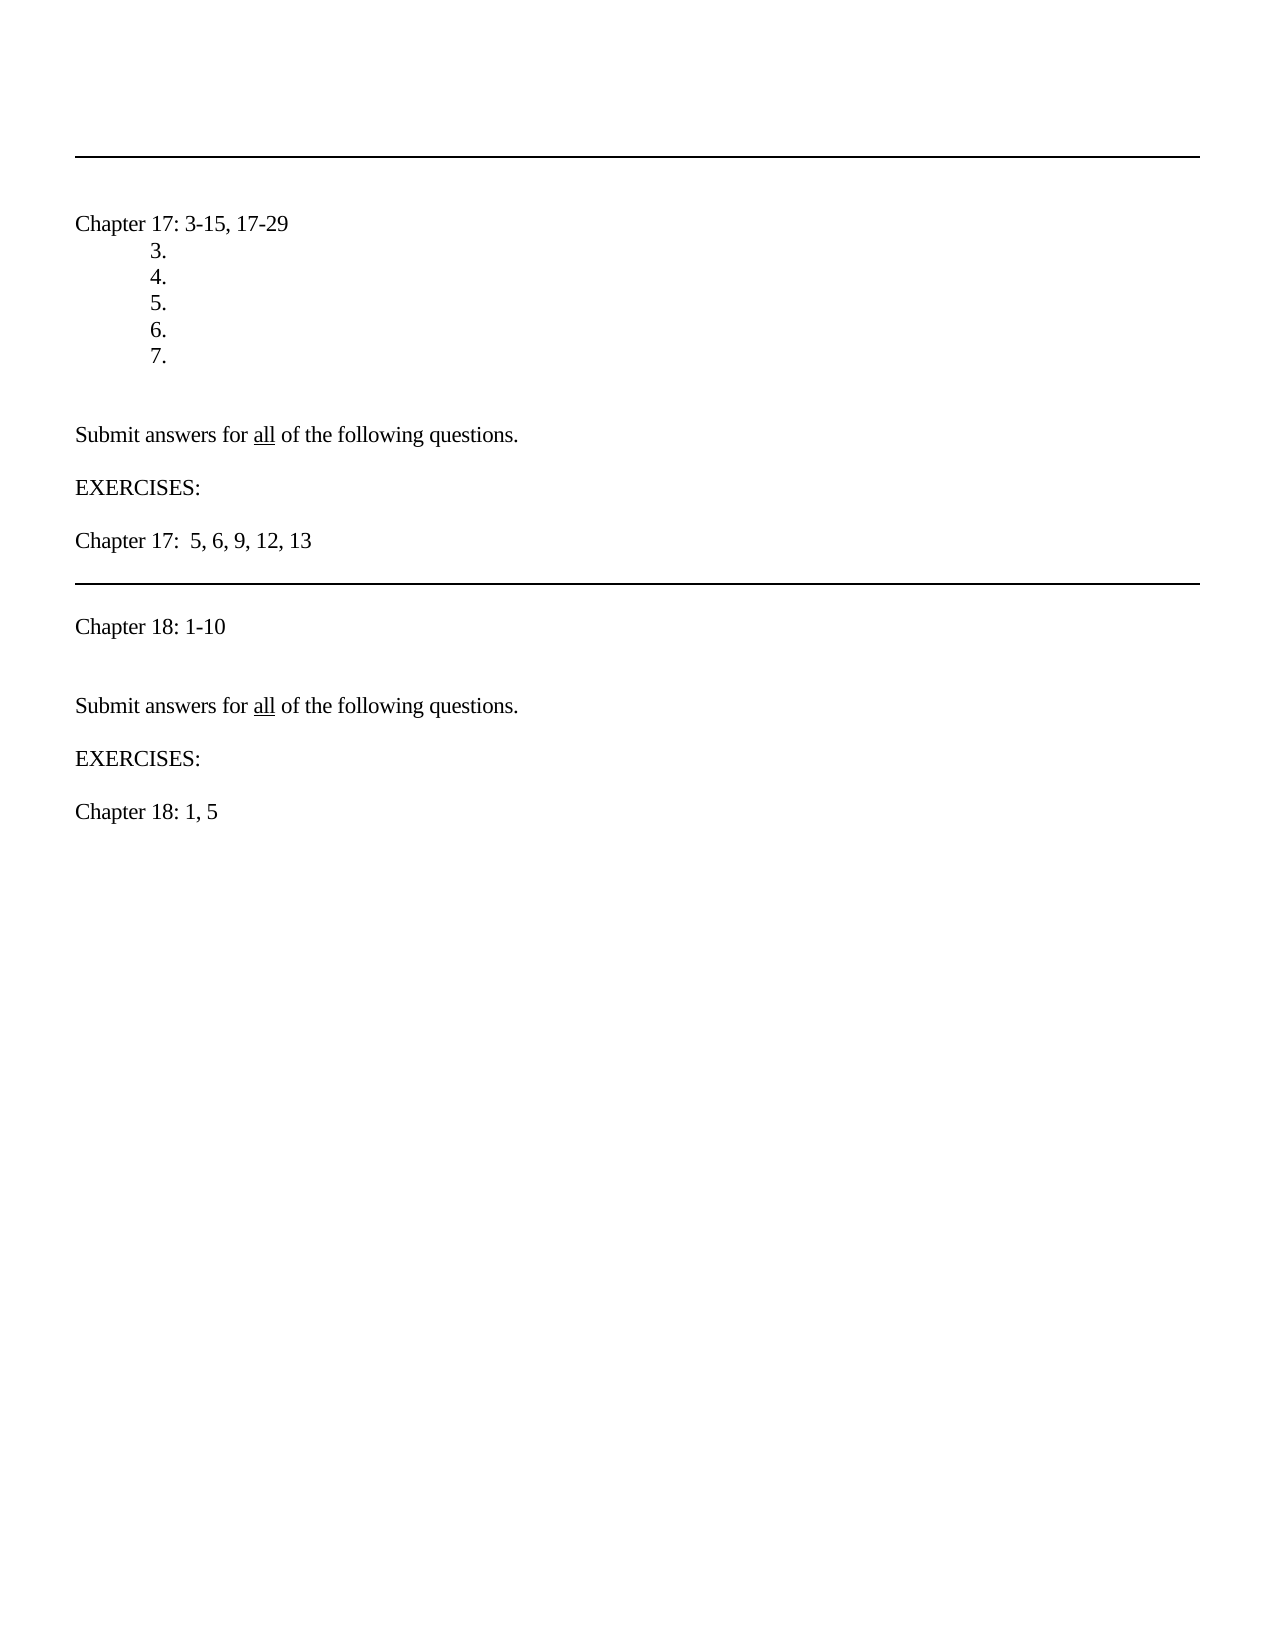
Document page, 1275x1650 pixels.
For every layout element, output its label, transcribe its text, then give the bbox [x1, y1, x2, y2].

text EXERCISES: [75, 474, 1200, 500]
text Chapter 17: 5, 6, 9, 12, 13 [75, 527, 1200, 553]
text Chapter 18: 1-10 [75, 613, 1200, 640]
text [75, 421, 1200, 448]
list 4. [150, 263, 1200, 289]
text Chapter 18: 1, 5 [75, 798, 1200, 824]
list 5. [150, 289, 1200, 316]
list 3. [150, 237, 1200, 263]
text Chapter 17: 3-15, 17-29 [75, 210, 1200, 237]
list 6. [150, 316, 1200, 342]
text Submit answers for all of the following questions. [75, 692, 1200, 719]
text EXERCISES: [75, 745, 1200, 771]
list 7. [150, 342, 1200, 368]
